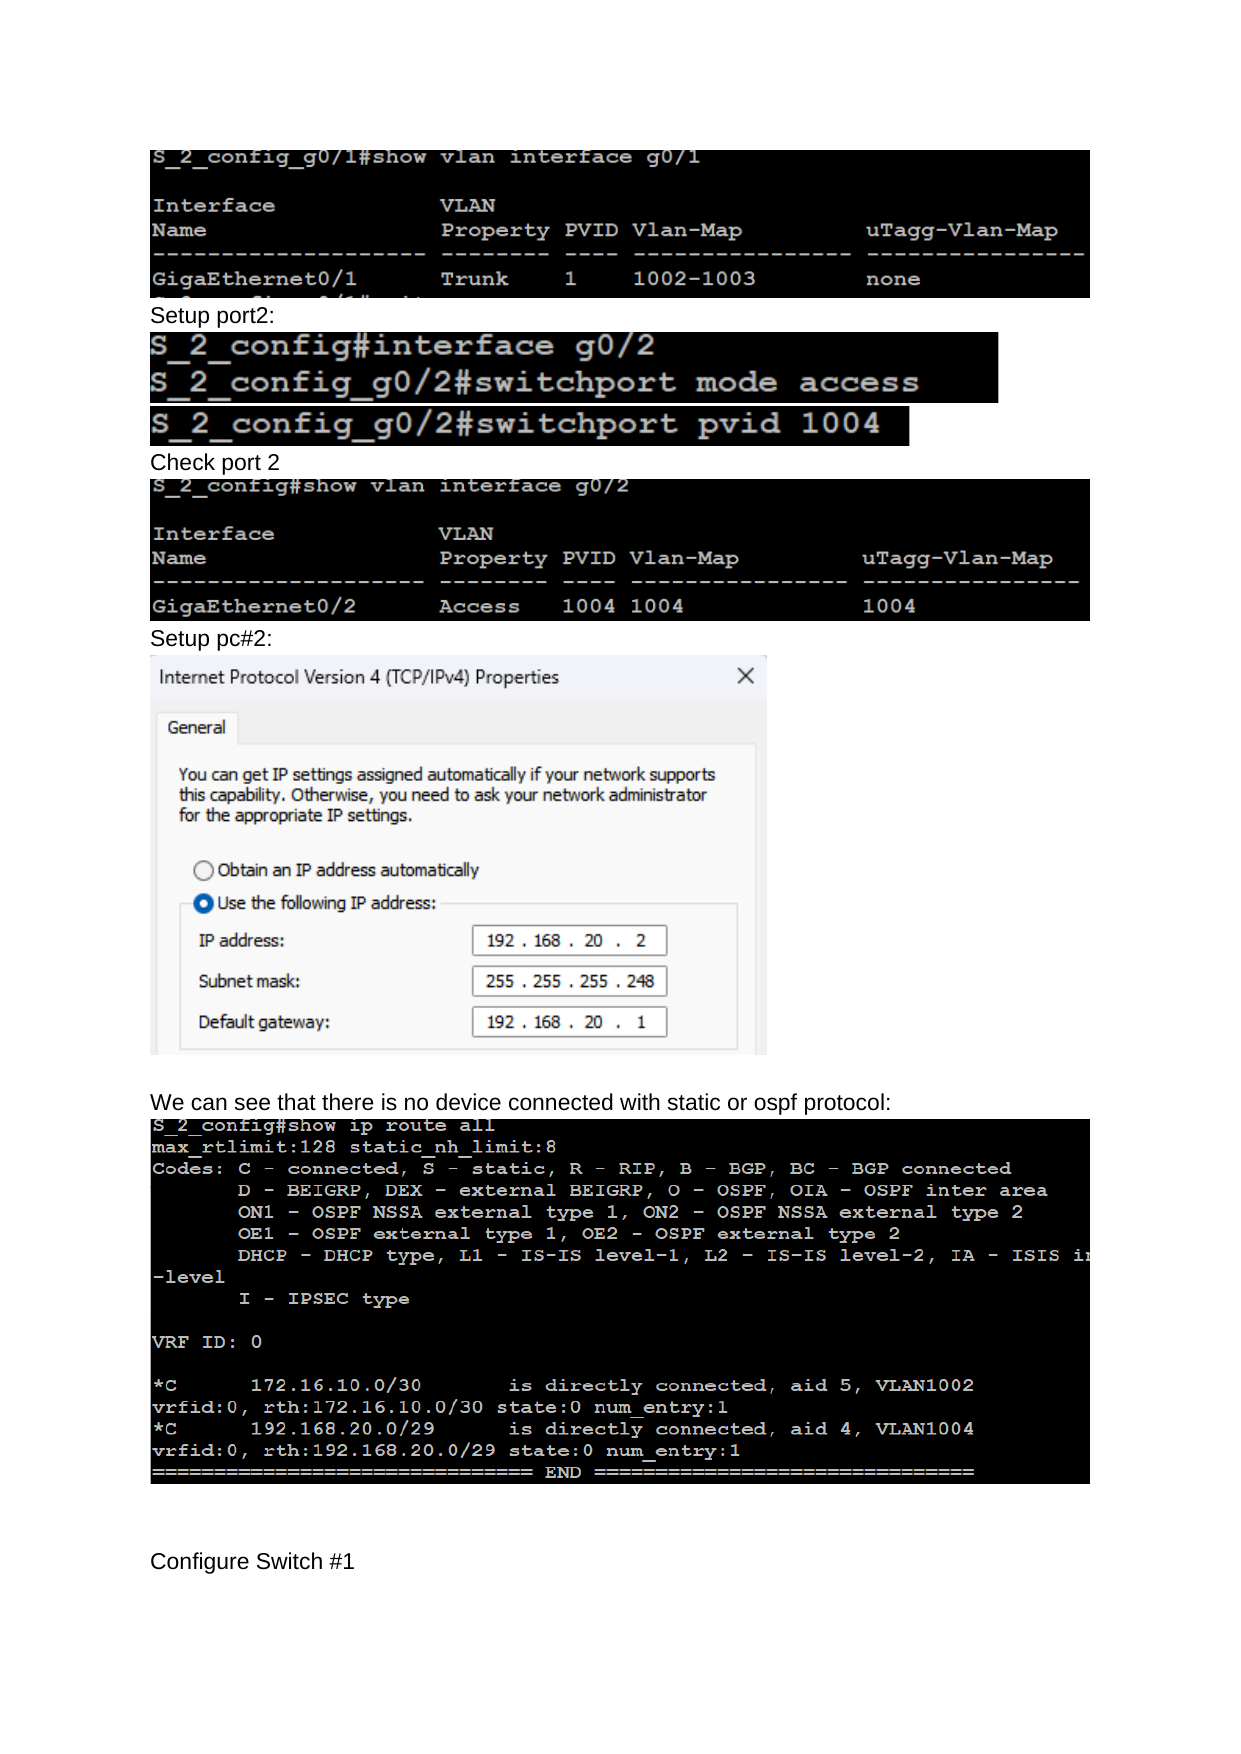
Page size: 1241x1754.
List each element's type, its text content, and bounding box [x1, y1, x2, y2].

text Check port 2 [150, 449, 1090, 475]
picture [150, 150, 1090, 298]
text Setup pc#2: [150, 625, 1090, 651]
picture [150, 655, 768, 1055]
picture [150, 406, 910, 446]
picture [150, 479, 1090, 621]
text Configure Switch #1 [150, 1548, 1090, 1574]
text Setup port2: [150, 302, 1090, 328]
picture [150, 332, 999, 403]
picture [150, 1119, 1090, 1484]
text We can see that there is no device connected with static or ospf protocol: [150, 1089, 1090, 1115]
